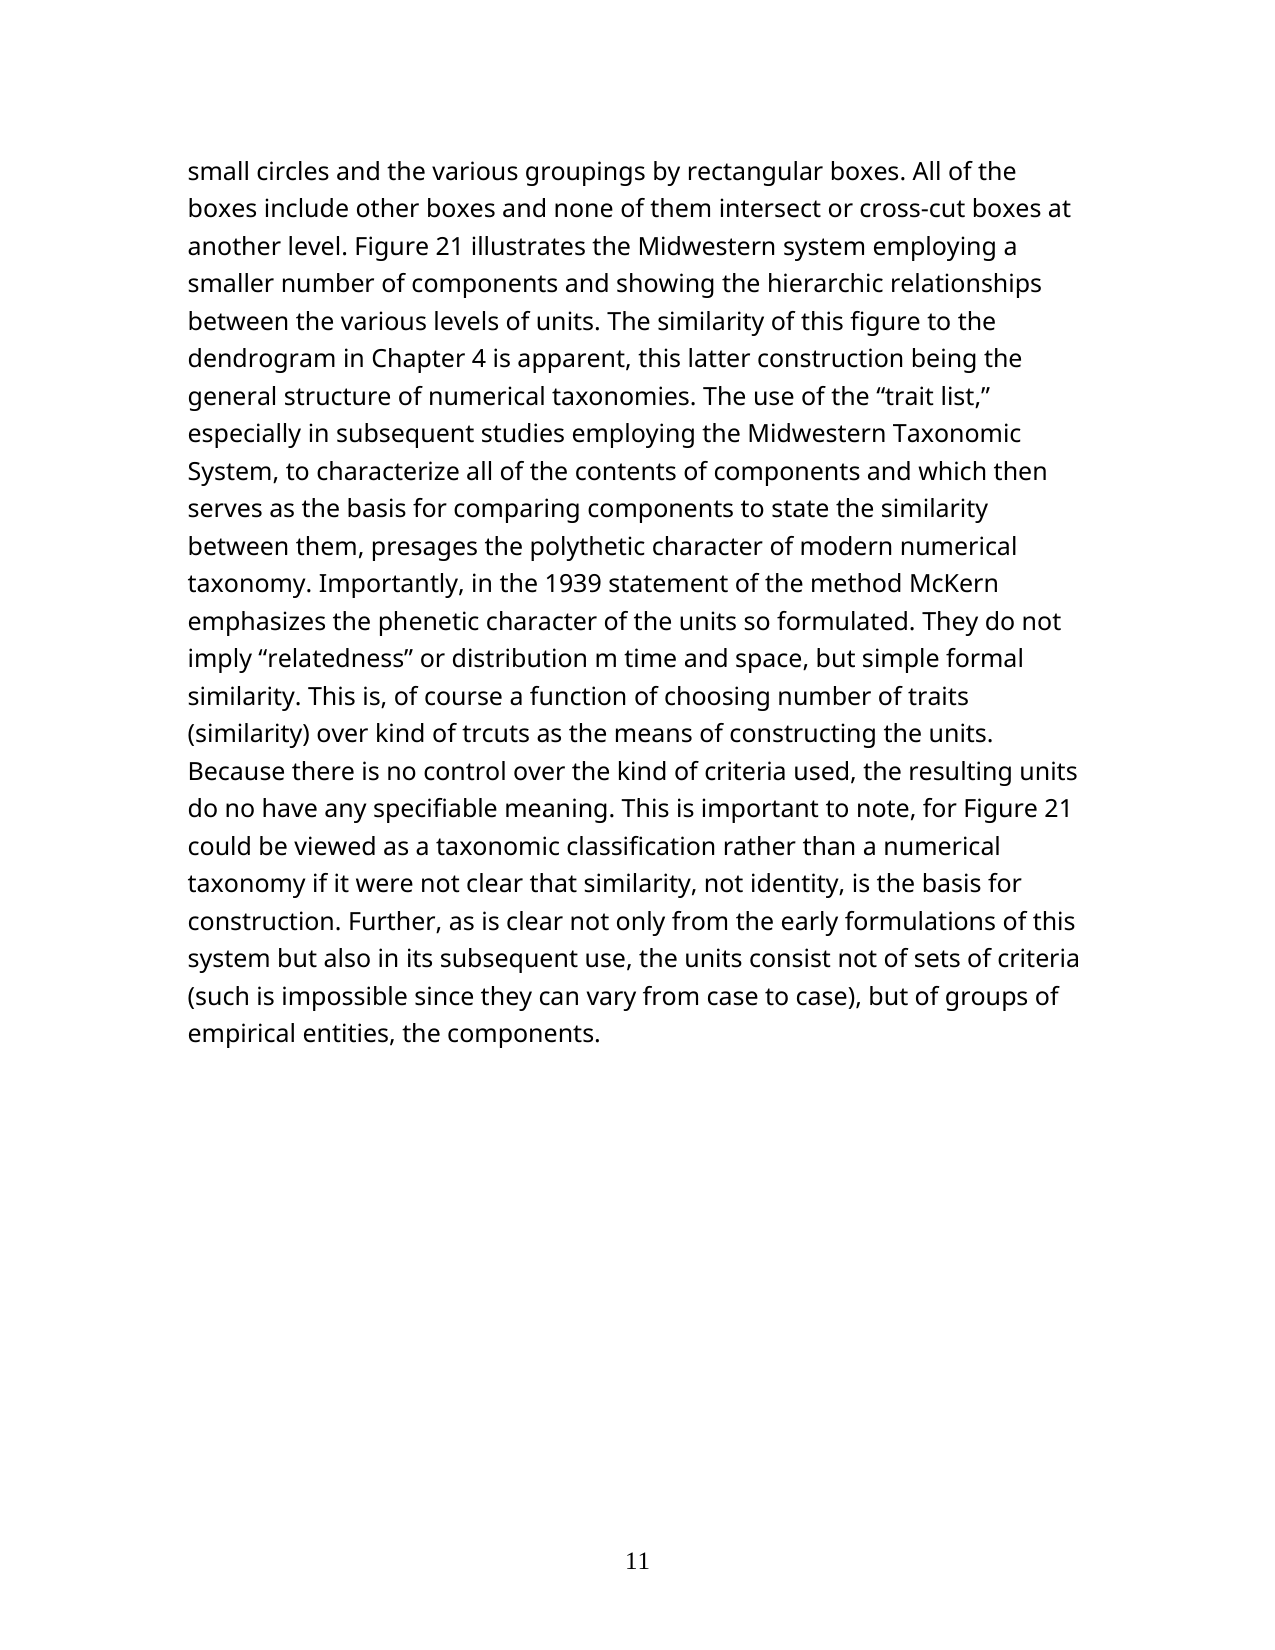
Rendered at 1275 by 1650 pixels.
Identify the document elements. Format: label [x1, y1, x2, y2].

text [187, 150, 1087, 1050]
